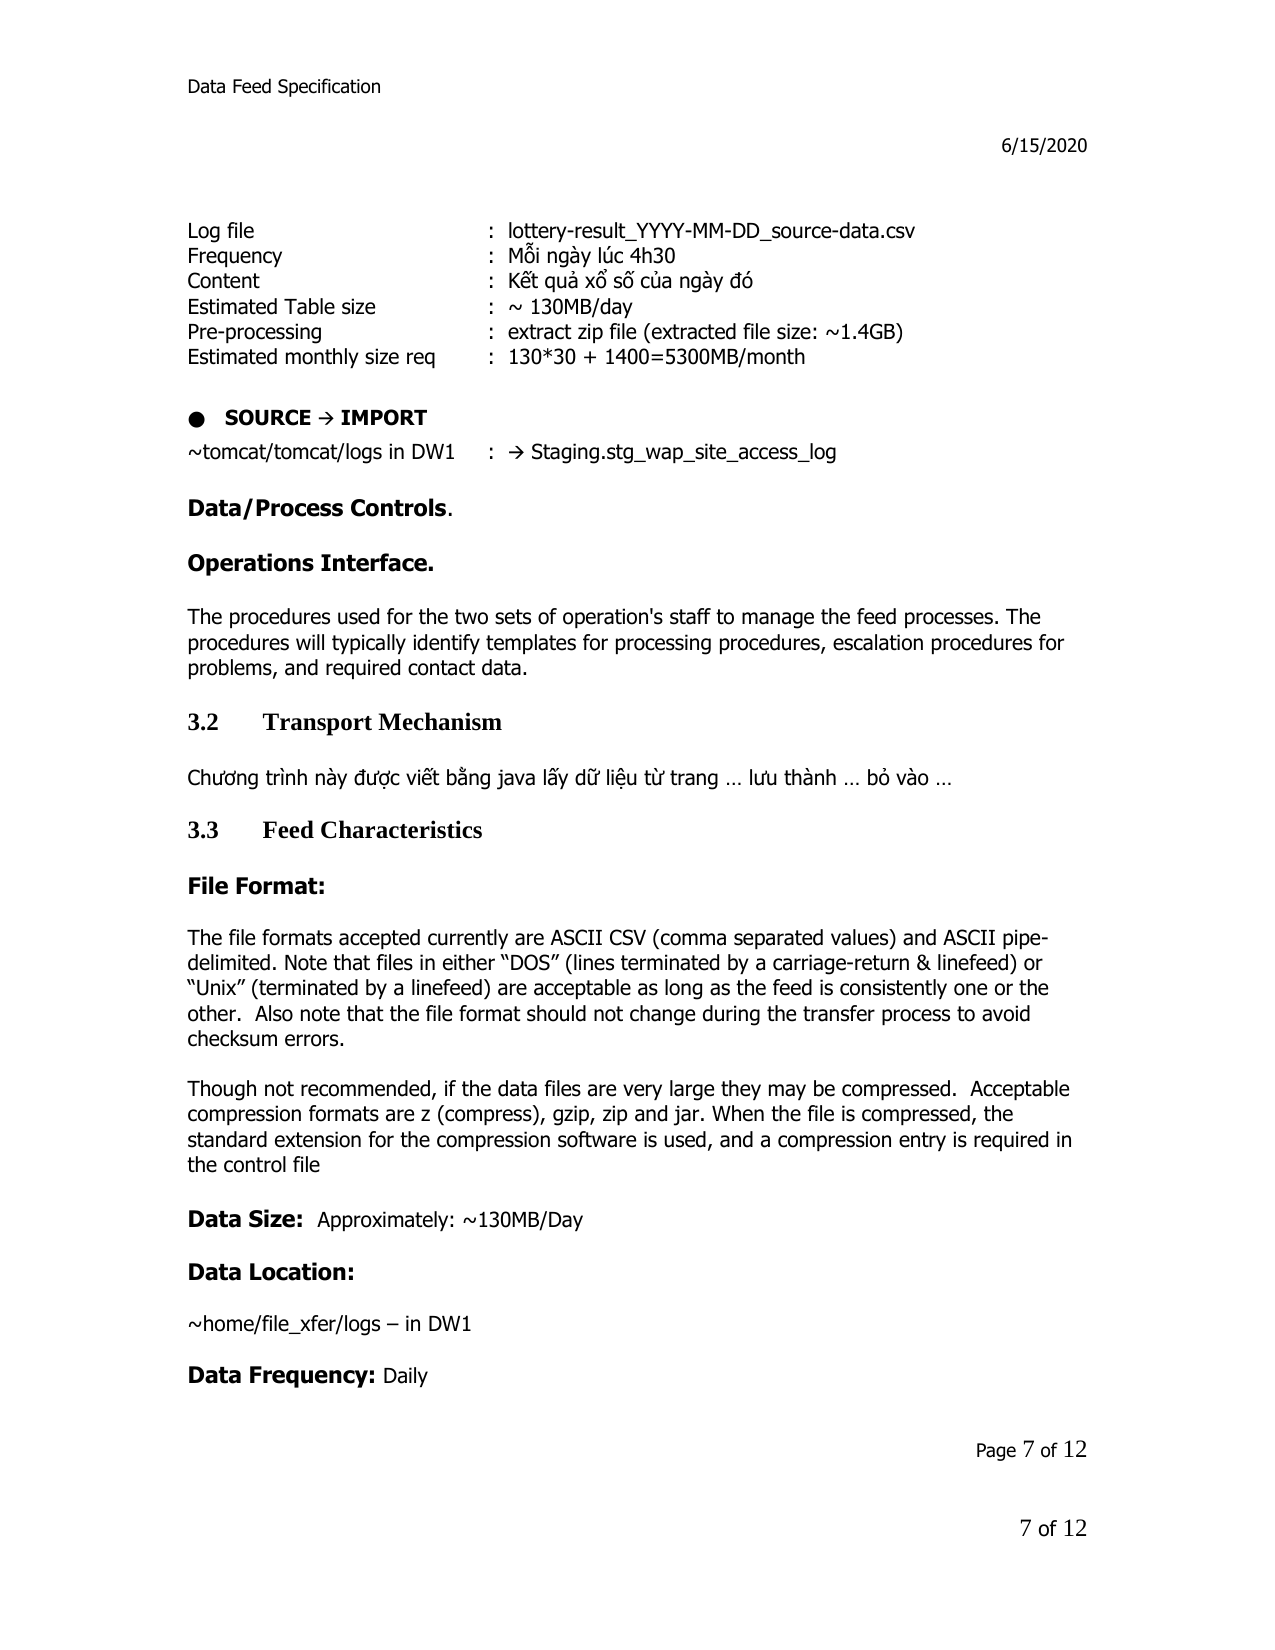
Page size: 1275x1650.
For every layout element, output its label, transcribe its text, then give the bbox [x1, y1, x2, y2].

text Data Frequency: Daily [187, 1361, 1087, 1388]
text Estimated monthly size req : 130*30 + 1400=5300MB/month [187, 344, 1087, 369]
text Data/Process Controls. [187, 493, 1087, 521]
text Pre-processing : extract zip file (extracted file size: ~1.4GB) [187, 318, 1087, 344]
text Operations Interface. [187, 548, 1087, 576]
text ~home/file_xfer/logs – in DW1 [187, 1310, 1087, 1335]
text Data Location: [187, 1257, 1087, 1285]
text Content : Kết quả xổ số của ngày đó [187, 268, 1087, 293]
text Though not recommended, if the data files are very large they may be compressed. Acceptable compression formats are z (compress), gzip, zip and jar. When the file is compressed, the standard extension for the compression software is used, and a compression entry is required in the control file [187, 1076, 1087, 1177]
list SOURCE 🡪 IMPORT [187, 394, 1087, 437]
text Frequency : Mỗi ngày lúc 4h30 [187, 243, 1087, 268]
text Log file : lottery-result_YYYY-MM-DD_source-data.csv [187, 218, 1087, 243]
text The procedures used for the two sets of operation's staff to manage the feed processes. The procedures will typically identify templates for processing procedures, escalation procedures for problems, and required contact data. [187, 604, 1087, 679]
text Data Size: Approximately: ~130MB/Day [187, 1204, 1087, 1232]
text ~tomcat/tomcat/logs in DW1 : 🡪 Staging.stg_wap_site_access_log [187, 437, 1087, 465]
text File Format: [187, 872, 1087, 899]
subtitle Transport Mechanism [187, 707, 1087, 736]
text Estimated Table size : ~ 130MB/day [187, 293, 1087, 318]
text The file formats accepted currently are ASCII CSV (comma separated values) and ASCII pipe-delimited. Note that files in either “DOS” (lines terminated by a carriage-return & linefeed) or “Unix” (terminated by a linefeed) are acceptable as long as the feed is consistently one or the other. Also note that the file format should not change during the transfer process to avoid checksum errors. [187, 924, 1087, 1051]
text Chương trình này được viết bằng java lấy dữ liệu từ trang … lưu thành … bỏ vào … [187, 765, 1087, 790]
subtitle 3.3 Feed Characteristics [187, 815, 1087, 844]
